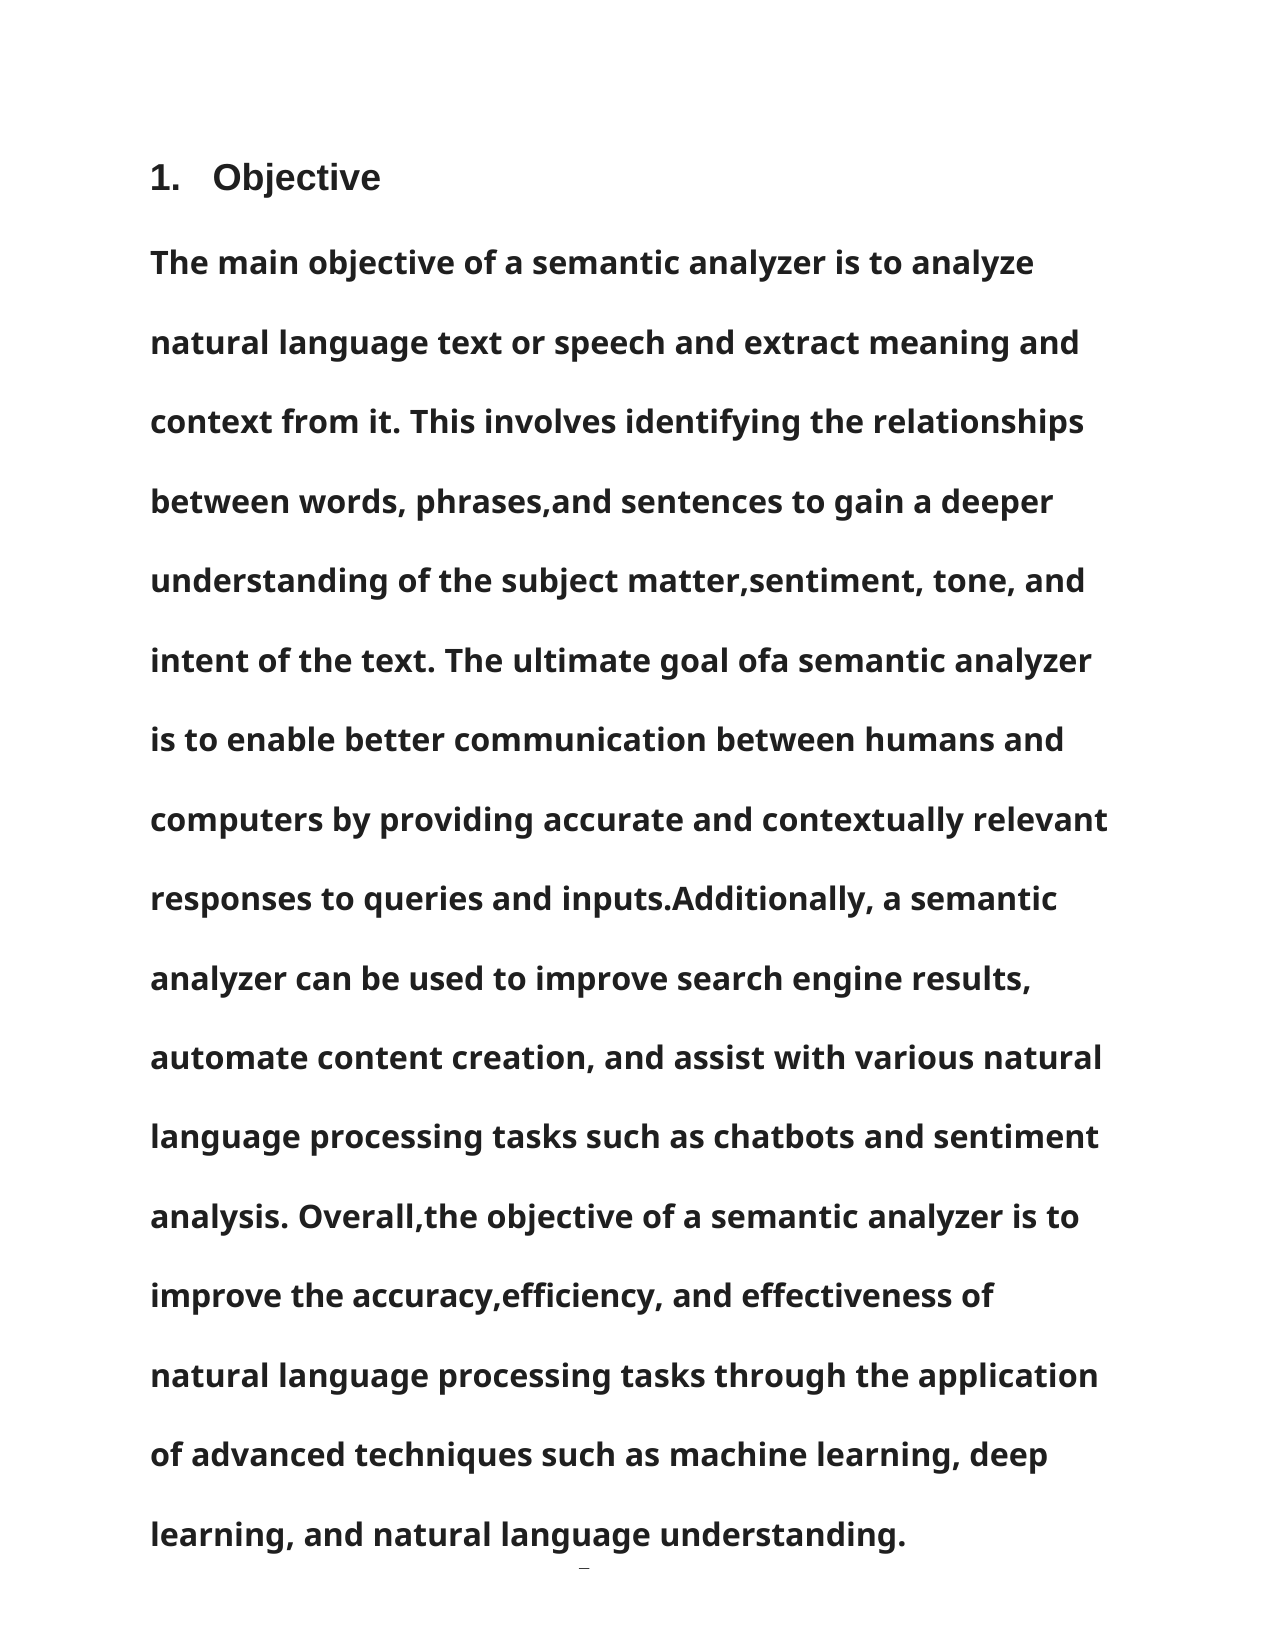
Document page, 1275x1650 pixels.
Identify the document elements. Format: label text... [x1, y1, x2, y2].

list Objective [149, 156, 1162, 199]
text The main objective of a semantic analyzer is to analyze natural language text or speech and extract meaning and context from it. This involves identifying the relationships between words, phrases,and sentences to gain a deeper understanding of the subject matter,sentiment, tone, and intent of the text. The ultimate goal ofa semantic analyzer is to enable better communication between humans and computers by providing accurate and contextually relevant responses to queries and inputs.Additionally, a semantic analyzer can be used to improve search engine results, automate content creation, and assist with various natural language processing tasks such as chatbots and sentiment analysis. Overall,the objective of a semantic analyzer is to improve the accuracy,efficiency, and effectiveness of natural language processing tasks through the application of advanced techniques such as machine learning, deep learning, and natural language understanding. [150, 240, 1116, 1556]
